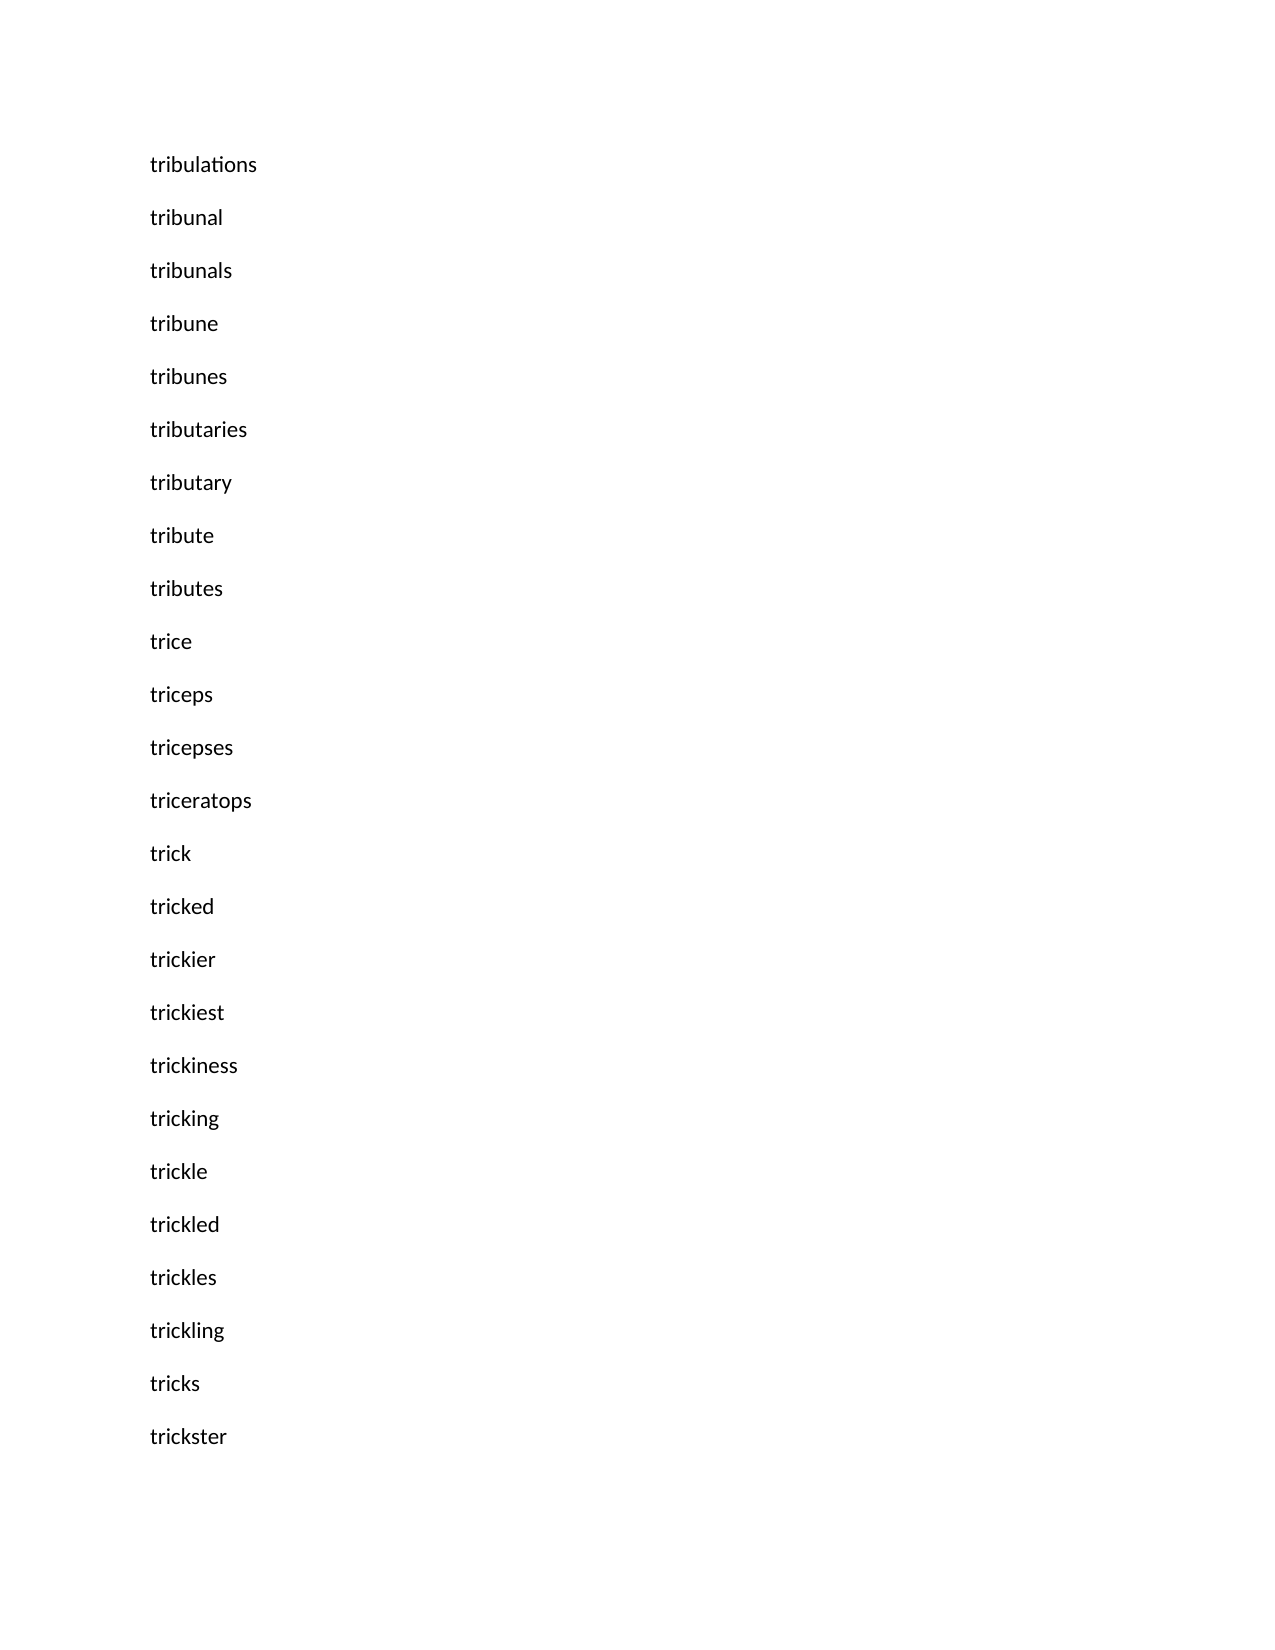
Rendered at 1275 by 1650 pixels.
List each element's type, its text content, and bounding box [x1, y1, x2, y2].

text tributaries [150, 415, 1125, 443]
text trickiest [150, 998, 1125, 1026]
text tribunes [150, 362, 1125, 390]
text tricks [150, 1369, 1125, 1397]
text trick [150, 839, 1125, 867]
text trickled [150, 1210, 1125, 1238]
text trickle [150, 1157, 1125, 1185]
text tricking [150, 1104, 1125, 1132]
text triceratops [150, 786, 1125, 814]
text tribute [150, 521, 1125, 549]
text trice [150, 627, 1125, 655]
text tribunals [150, 256, 1125, 284]
text tricked [150, 892, 1125, 920]
text tricepses [150, 733, 1125, 761]
text tributes [150, 574, 1125, 602]
text tribune [150, 309, 1125, 337]
text trickiness [150, 1051, 1125, 1079]
text trickster [150, 1422, 1125, 1451]
text tribulations [150, 150, 1125, 178]
text triceps [150, 680, 1125, 708]
text tribunal [150, 203, 1125, 231]
text trickles [150, 1263, 1125, 1291]
text trickling [150, 1316, 1125, 1344]
text trickier [150, 945, 1125, 973]
text tributary [150, 468, 1125, 496]
